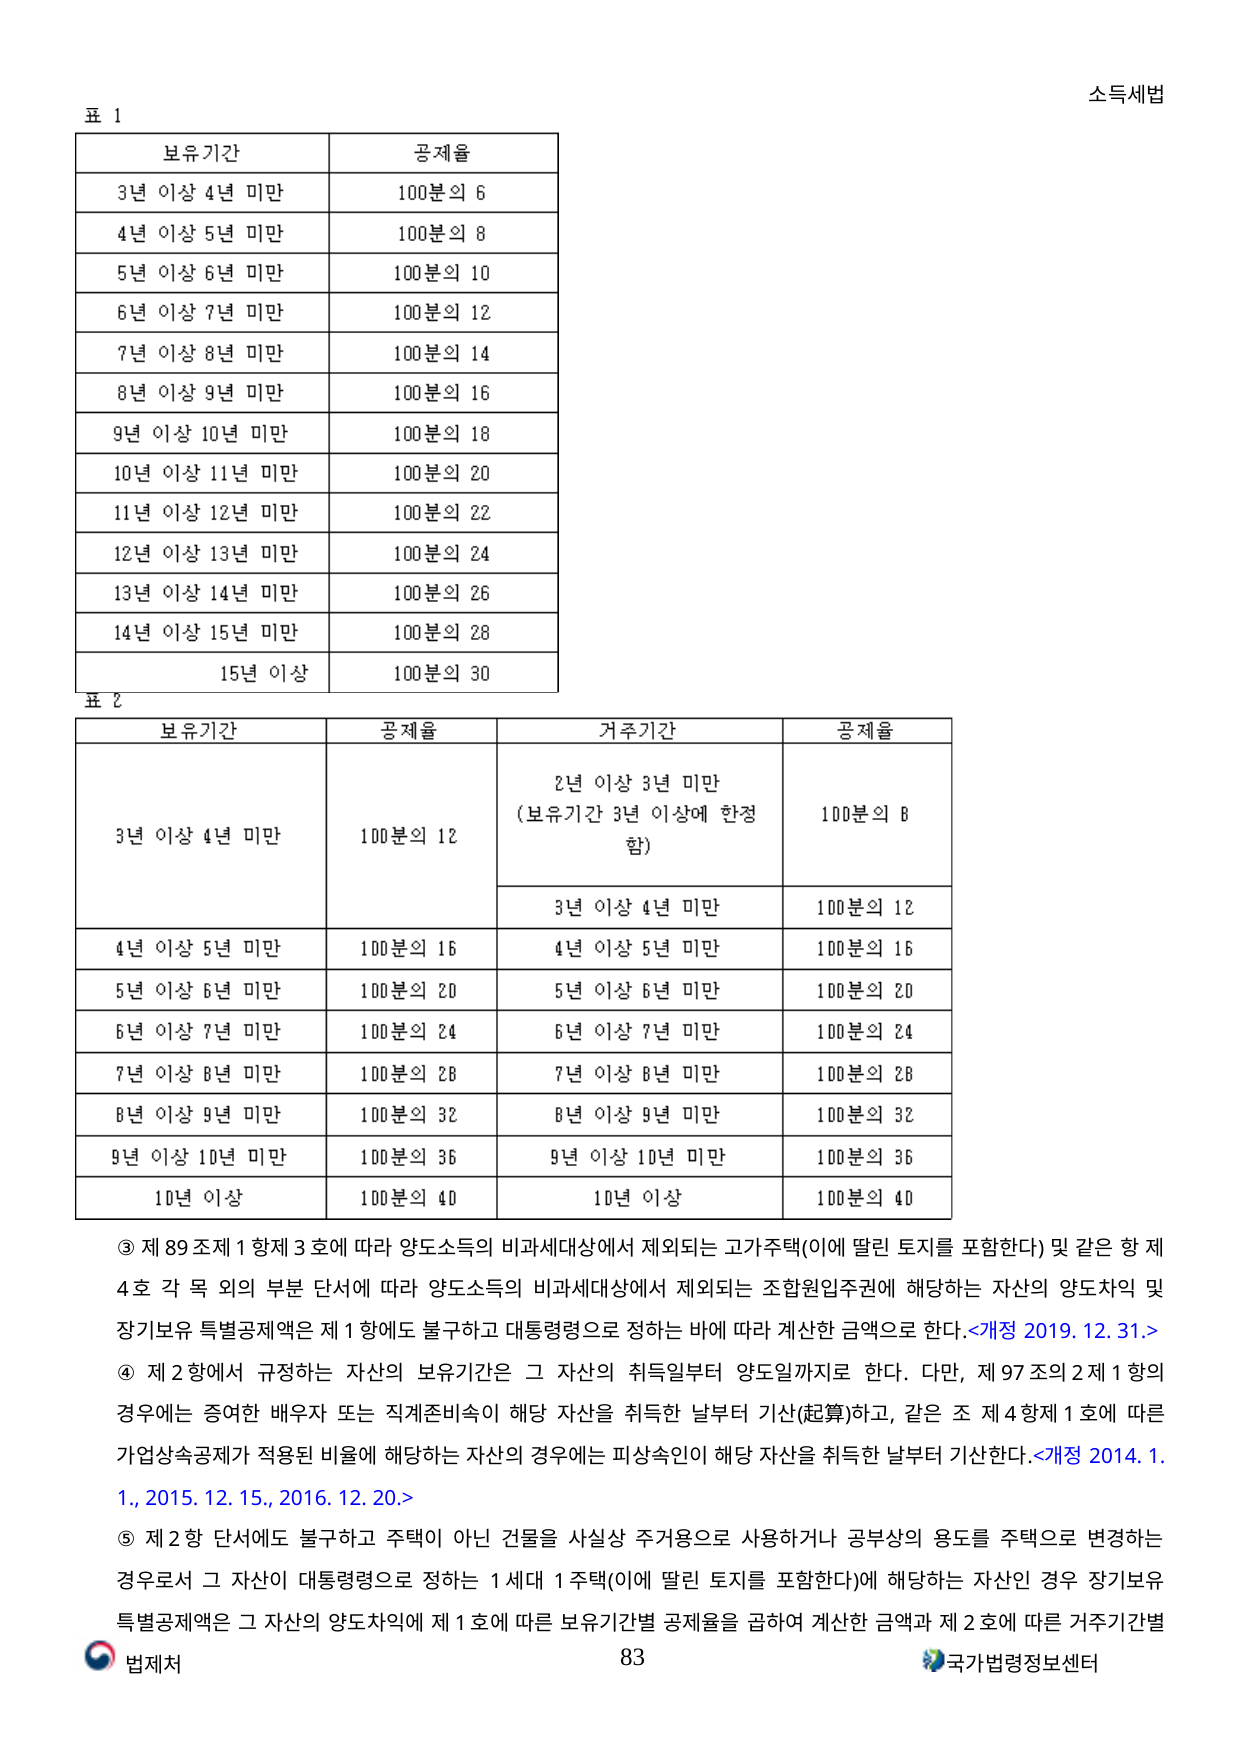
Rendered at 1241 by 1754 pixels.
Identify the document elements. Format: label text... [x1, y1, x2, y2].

picture [75, 108, 953, 1220]
picture [75, 1637, 126, 1673]
text ④ 제2항에서 규정하는 자산의 보유기간은 그 자산의 취득일부터 양도일까지로 한다. 다만, 제97조의2제1항의 경우에는 증여한 배우자 또는 직계존비속이 해당 자산을 취득한 날부터 기산(起算)하고, 같은 조 제4항제1호에 따른 가업상속공제가 적용된 비율에 해당하는 자산의 경우에는 피상속인이 해당 자산을 취득한 날부터 기산한다.<개정 2014. 1. 1., 2015. 12. 15., 2016. 12. 20.> [117, 1344, 1165, 1511]
picture [892, 1637, 947, 1672]
text ③ 제89조제1항제3호에 따라 양도소득의 비과세대상에서 제외되는 고가주택(이에 딸린 토지를 포함한다) 및 같은 항 제4호 각 목 외의 부분 단서에 따라 양도소득의 비과세대상에서 제외되는 조합원입주권에 해당하는 자산의 양도차익 및 장기보유 특별공제액은 제1항에도 불구하고 대통령령으로 정하는 바에 따라 계산한 금액으로 한다.<개정 2019. 12. 31.> [117, 1219, 1165, 1344]
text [117, 1511, 1165, 1636]
